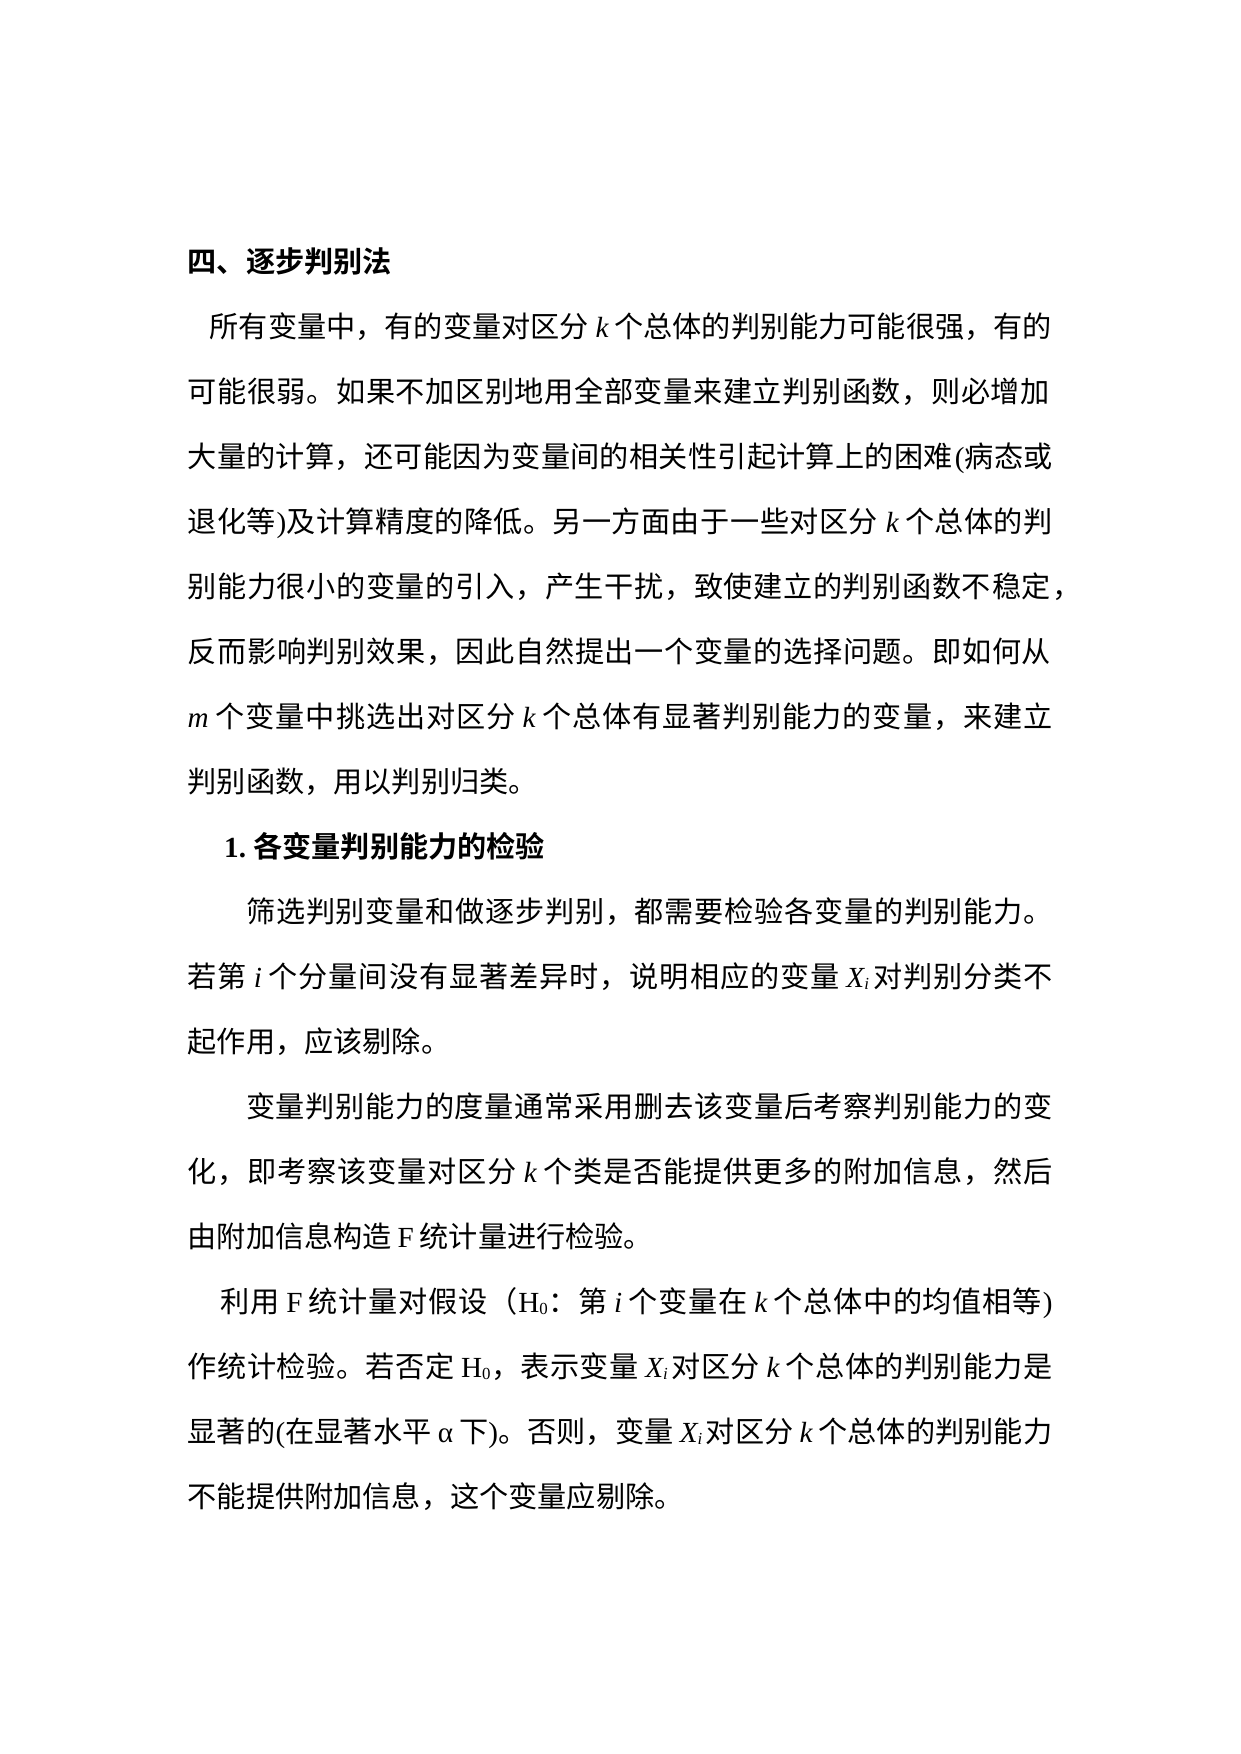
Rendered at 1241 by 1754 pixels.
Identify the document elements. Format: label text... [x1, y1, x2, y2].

text 四、逐步判别法 [187, 227, 1053, 292]
text 筛选判别变量和做逐步判别，都需要检验各变量的判别能力。若第i个分量间没有显著差异时，说明相应的变量Xi对判别分类不起作用，应该剔除。 [187, 877, 1053, 1072]
text 利用F统计量对假设（H0：第i个变量在k个总体中的均值相等)作统计检验。若否定H0，表示变量Xi对区分k个总体的判别能力是显著的(在显著水平α下)。否则，变量Xi对区分k个总体的判别能力不能提供附加信息，这个变量应剔除。 [187, 1267, 1053, 1527]
text 1. 各变量判别能力的检验 [187, 812, 1053, 877]
text 所有变量中，有的变量对区分k个总体的判别能力可能很强，有的可能很弱。如果不加区别地用全部变量来建立判别函数，则必增加大量的计算，还可能因为变量间的相关性引起计算上的困难(病态或退化等)及计算精度的降低。另一方面由于一些对区分k个总体的判别能力很小的变量的引入，产生干扰，致使建立的判别函数不稳定，反而影响判别效果，因此自然提出一个变量的选择问题。即如何从m个变量中挑选出对区分k个总体有显著判别能力的变量，来建立判别函数，用以判别归类。 [187, 292, 1053, 812]
text 变量判别能力的度量通常采用删去该变量后考察判别能力的变化，即考察该变量对区分k个类是否能提供更多的附加信息，然后由附加信息构造F统计量进行检验。 [187, 1072, 1053, 1267]
